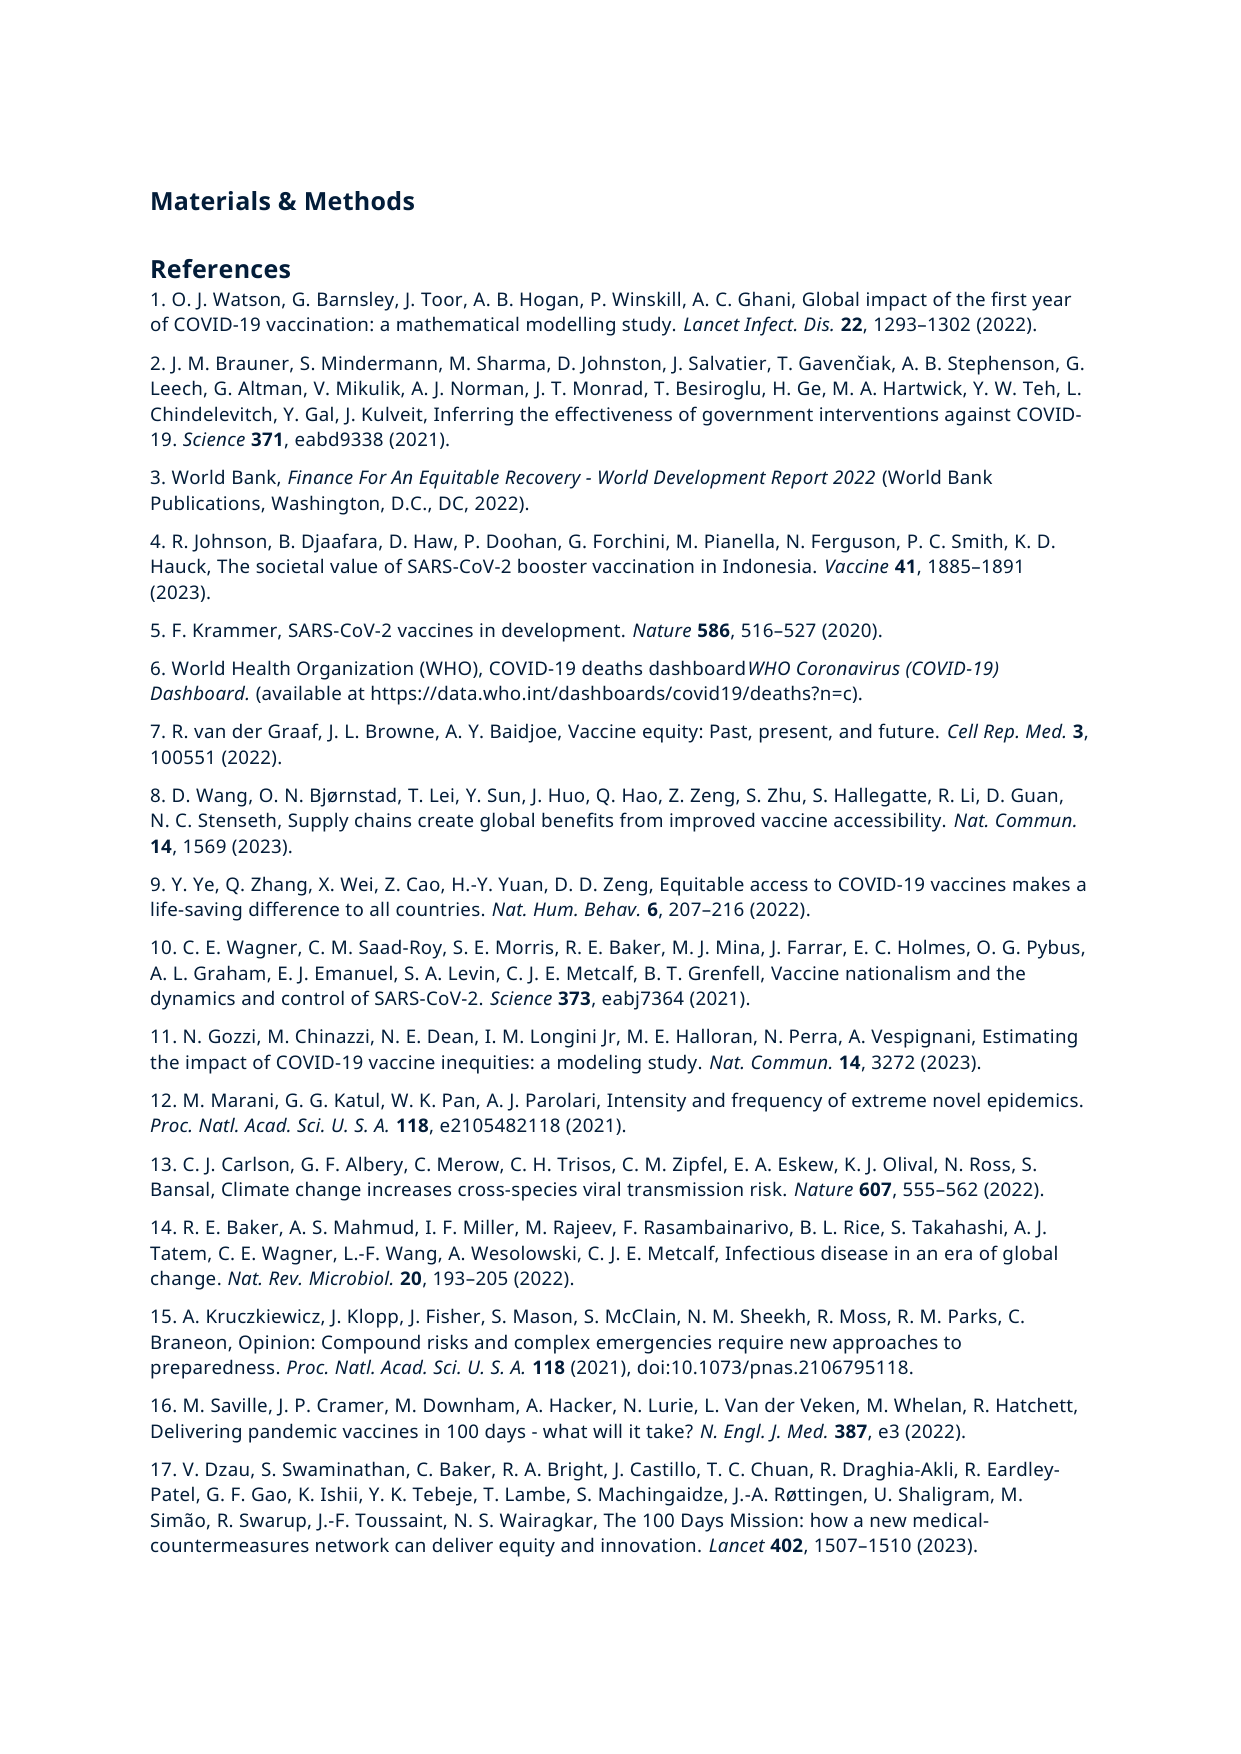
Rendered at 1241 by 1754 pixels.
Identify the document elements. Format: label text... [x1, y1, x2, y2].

text 11. N. Gozzi, M. Chinazzi, N. E. Dean, I. M. Longini Jr, M. E. Halloran, N. Perra, A. Vespignani, Estimating the impact of COVID-19 vaccine inequities: a modeling study. Nat. Commun. 14, 3272 (2023). [150, 1024, 1090, 1075]
text 13. C. J. Carlson, G. F. Albery, C. Merow, C. H. Trisos, C. M. Zipfel, E. A. Eskew, K. J. Olival, N. Ross, S. Bansal, Climate change increases cross-species viral transmission risk. Nature 607, 555–562 (2022). [150, 1151, 1090, 1202]
text 7. R. van der Graaf, J. L. Browne, A. Y. Baidjoe, Vaccine equity: Past, present, and future. Cell Rep. Med. 3, 100551 (2022). [150, 718, 1090, 769]
text Materials & Methods [150, 184, 1090, 218]
text 5. F. Krammer, SARS-CoV-2 vaccines in development. Nature 586, 516–527 (2020). [150, 617, 1090, 642]
text 3. World Bank, Finance For An Equitable Recovery - World Development Report 2022 (World Bank Publications, Washington, D.C., DC, 2022). [150, 464, 1090, 515]
text 14. R. E. Baker, A. S. Mahmud, I. F. Miller, M. Rajeev, F. Rasambainarivo, B. L. Rice, S. Takahashi, A. J. Tatem, C. E. Wagner, L.-F. Wang, A. Wesolowski, C. J. E. Metcalf, Infectious disease in an era of global change. Nat. Rev. Microbiol. 20, 193–205 (2022). [150, 1214, 1090, 1291]
text 8. D. Wang, O. N. Bjørnstad, T. Lei, Y. Sun, J. Huo, Q. Hao, Z. Zeng, S. Zhu, S. Hallegatte, R. Li, D. Guan, N. C. Stenseth, Supply chains create global benefits from improved vaccine accessibility. Nat. Commun. 14, 1569 (2023). [150, 782, 1090, 859]
text 15. A. Kruczkiewicz, J. Klopp, J. Fisher, S. Mason, S. McClain, N. M. Sheekh, R. Moss, R. M. Parks, C. Braneon, Opinion: Compound risks and complex emergencies require new approaches to preparedness. Proc. Natl. Acad. Sci. U. S. A. 118 (2021), doi:10.1073/pnas.2106795118. [150, 1303, 1090, 1380]
text 16. M. Saville, J. P. Cramer, M. Downham, A. Hacker, N. Lurie, L. Van der Veken, M. Whelan, R. Hatchett, Delivering pandemic vaccines in 100 days - what will it take? N. Engl. J. Med. 387, e3 (2022). [150, 1392, 1090, 1443]
text 6. World Health Organization (WHO), COVID-19 deaths dashboardWHO Coronavirus (COVID-19) Dashboard. (available at https://data.who.int/dashboards/covid19/deaths?n=c). [150, 655, 1090, 706]
text 2. J. M. Brauner, S. Mindermann, M. Sharma, D. Johnston, J. Salvatier, T. Gavenčiak, A. B. Stephenson, G. Leech, G. Altman, V. Mikulik, A. J. Norman, J. T. Monrad, T. Besiroglu, H. Ge, M. A. Hartwick, Y. W. Teh, L. Chindelevitch, Y. Gal, J. Kulveit, Inferring the effectiveness of government interventions against COVID-19. Science 371, eabd9338 (2021). [150, 350, 1090, 452]
text 10. C. E. Wagner, C. M. Saad-Roy, S. E. Morris, R. E. Baker, M. J. Mina, J. Farrar, E. C. Holmes, O. G. Pybus, A. L. Graham, E. J. Emanuel, S. A. Levin, C. J. E. Metcalf, B. T. Grenfell, Vaccine nationalism and the dynamics and control of SARS-CoV-2. Science 373, eabj7364 (2021). [150, 935, 1090, 1011]
text 4. R. Johnson, B. Djaafara, D. Haw, P. Doohan, G. Forchini, M. Pianella, N. Ferguson, P. C. Smith, K. D. Hauck, The societal value of SARS-CoV-2 booster vaccination in Indonesia. Vaccine 41, 1885–1891 (2023). [150, 528, 1090, 604]
text 17. V. Dzau, S. Swaminathan, C. Baker, R. A. Bright, J. Castillo, T. C. Chuan, R. Draghia-Akli, R. Eardley-Patel, G. F. Gao, K. Ishii, Y. K. Tebeje, T. Lambe, S. Machingaidze, J.-A. Røttingen, U. Shaligram, M. Simão, R. Swarup, J.-F. Toussaint, N. S. Wairagkar, The 100 Days Mission: how a new medical-countermeasures network can deliver equity and innovation. Lancet 402, 1507–1510 (2023). [150, 1456, 1090, 1558]
text 1. O. J. Watson, G. Barnsley, J. Toor, A. B. Hogan, P. Winskill, A. C. Ghani, Global impact of the first year of COVID-19 vaccination: a mathematical modelling study. Lancet Infect. Dis. 22, 1293–1302 (2022). [150, 286, 1090, 337]
text References [150, 252, 1090, 286]
text 12. M. Marani, G. G. Katul, W. K. Pan, A. J. Parolari, Intensity and frequency of extreme novel epidemics. Proc. Natl. Acad. Sci. U. S. A. 118, e2105482118 (2021). [150, 1087, 1090, 1138]
text 9. Y. Ye, Q. Zhang, X. Wei, Z. Cao, H.-Y. Yuan, D. D. Zeng, Equitable access to COVID-19 vaccines makes a life-saving difference to all countries. Nat. Hum. Behav. 6, 207–216 (2022). [150, 871, 1090, 922]
